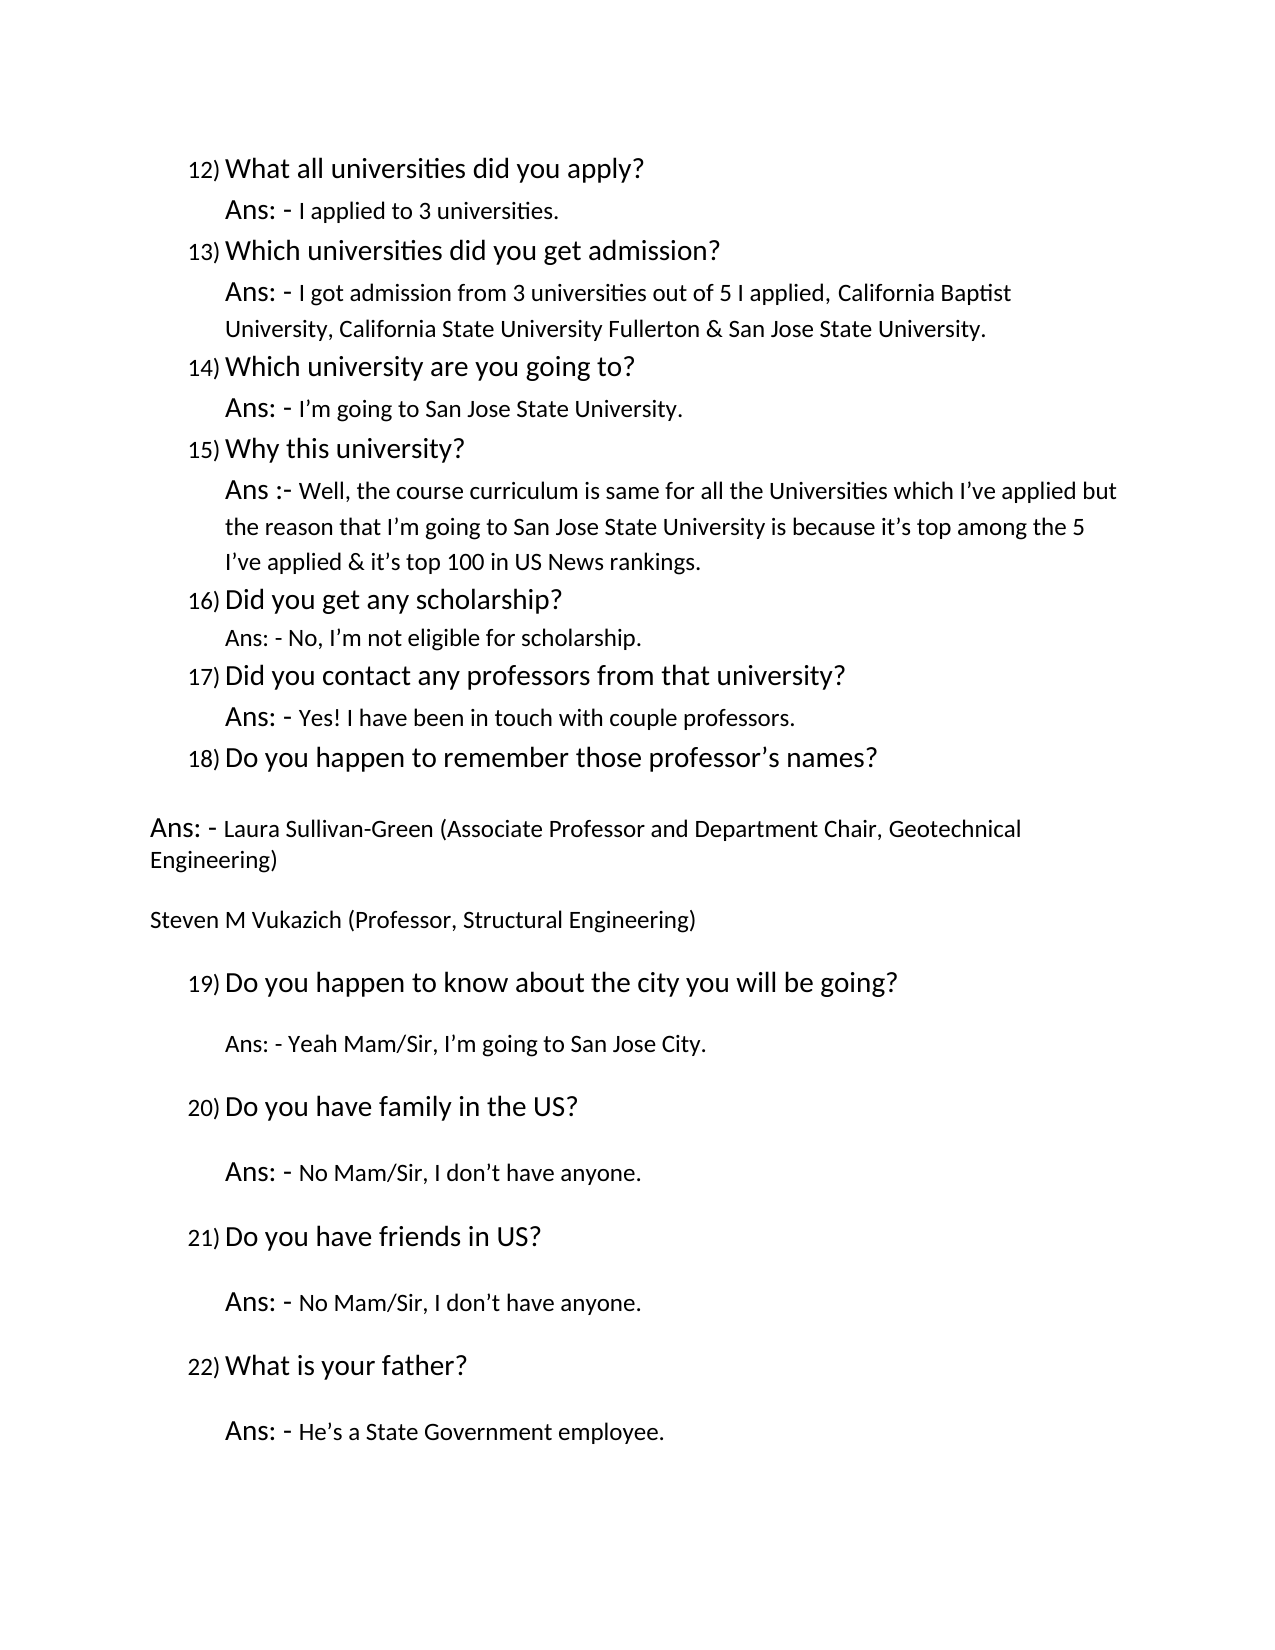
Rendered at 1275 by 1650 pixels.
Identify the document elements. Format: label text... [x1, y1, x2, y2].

list Which university are you going to? [187, 348, 1125, 383]
subtitle Ans: - Yeah Mam/Sir, I’m going to San Jose City. [225, 1028, 1125, 1059]
subtitle Do you happen to know about the city you will be going? [187, 964, 1125, 999]
subtitle Ans: - No Mam/Sir, I don’t have anyone. [225, 1153, 1125, 1189]
list Ans: - I applied to 3 universities. [225, 191, 1125, 227]
list Do you happen to remember those professor’s names? [187, 739, 1125, 774]
list Ans: - Yes! I have been in touch with couple professors. [225, 698, 1125, 733]
subtitle What is your father? [187, 1347, 1125, 1383]
list Ans :- Well, the course curriculum is same for all the Universities which I’ve applied but the reason that I’m going to San Jose State University is because it’s top among the 5 I’ve applied & it’s top 100 in US News rankings. [225, 471, 1125, 576]
list Which universities did you get admission? [187, 232, 1125, 267]
list What all universities did you apply? [187, 150, 1125, 186]
list Ans: - I got admission from 3 universities out of 5 I applied, California Baptist University, California State University Fullerton & San Jose State University. [225, 273, 1125, 343]
subtitle Ans: - No Mam/Sir, I don’t have anyone. [225, 1283, 1125, 1318]
subtitle Ans: - Laura Sullivan-Green (Associate Professor and Department Chair, Geotechnical Engineering) [150, 809, 1125, 875]
subtitle Steven M Vukazich (Professor, Structural Engineering) [150, 904, 1125, 934]
subtitle Ans: - He’s a State Government employee. [225, 1412, 1125, 1448]
list Ans: - I’m going to San Jose State University. [225, 389, 1125, 424]
subtitle Do you have friends in US? [187, 1218, 1125, 1253]
list Did you contact any professors from that university? [187, 657, 1125, 692]
list Did you get any scholarship? [187, 581, 1125, 616]
list Ans: - No, I’m not eligible for scholarship. [225, 622, 1125, 652]
subtitle Do you have family in the US? [187, 1088, 1125, 1124]
list Why this university? [187, 430, 1125, 465]
